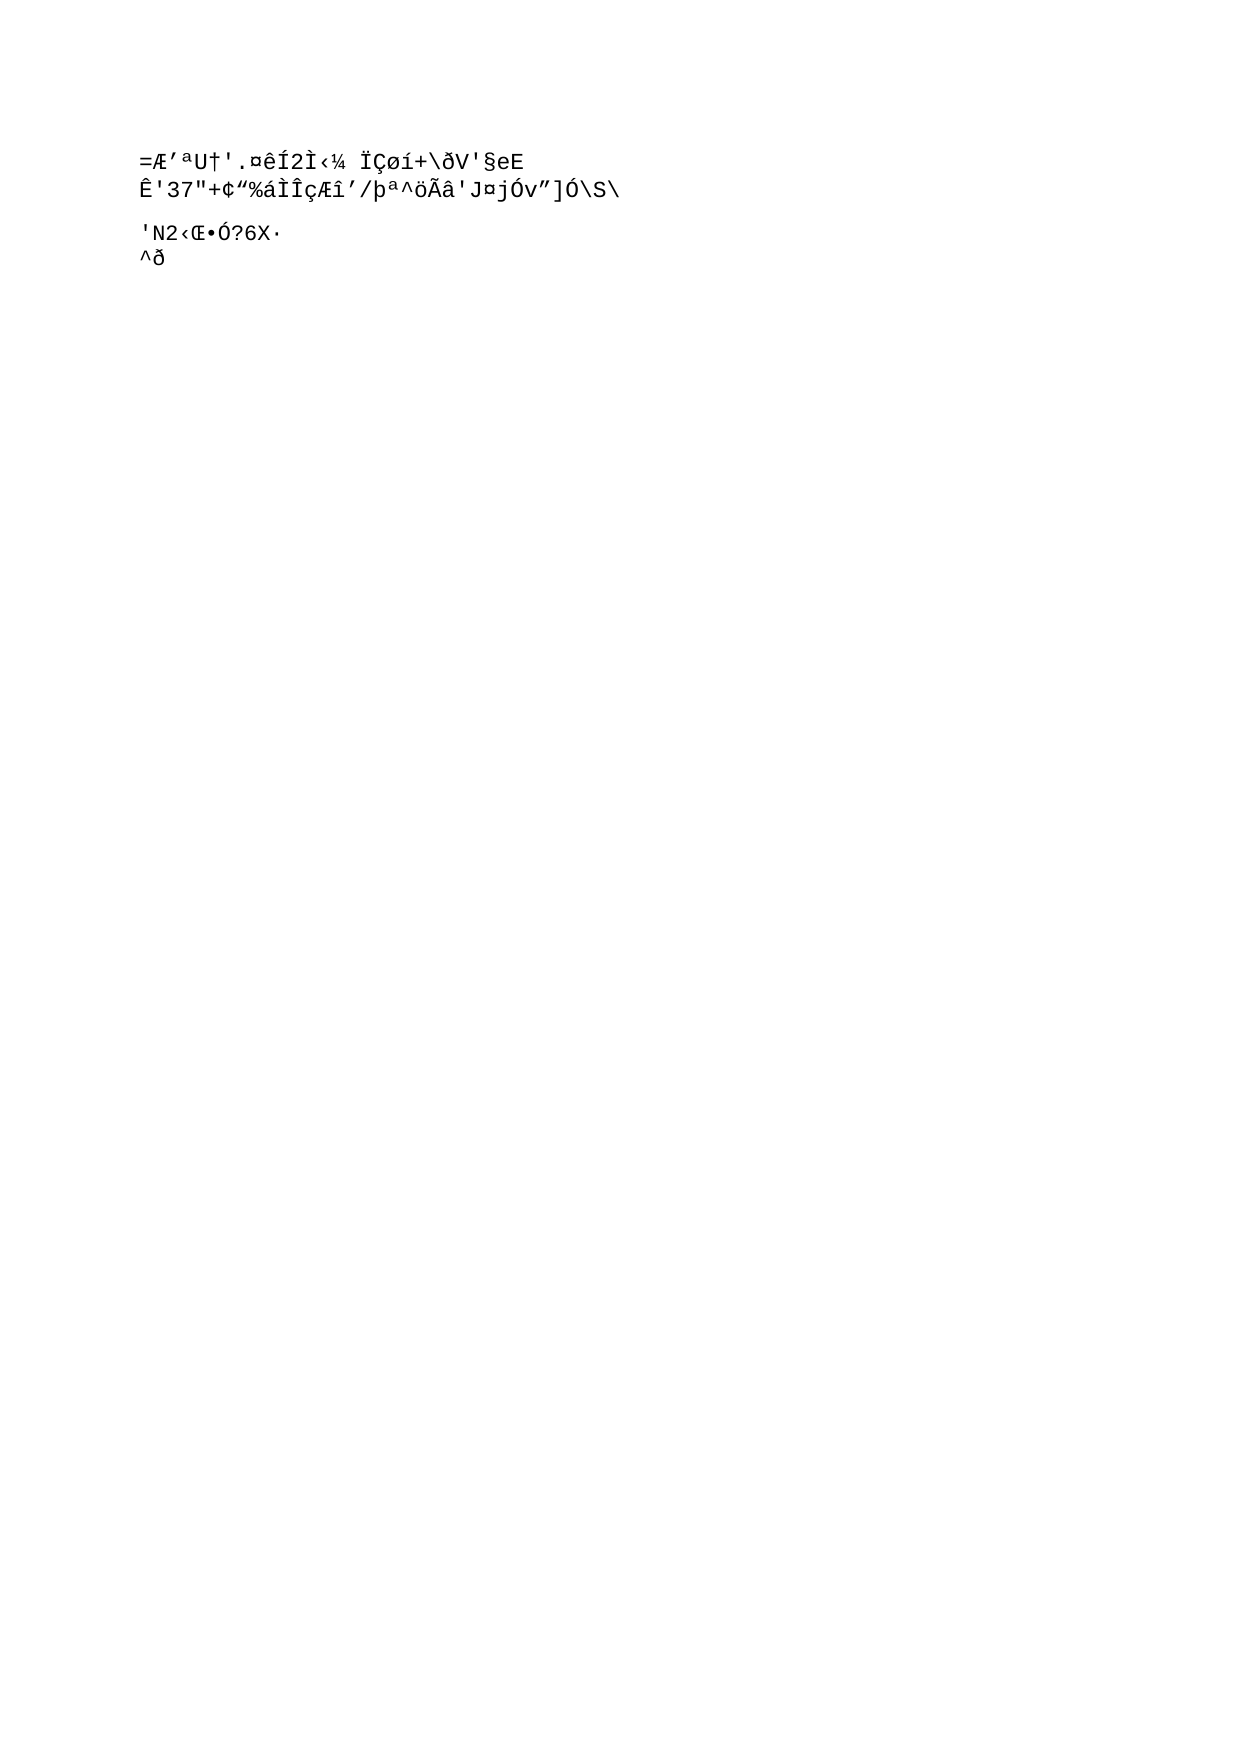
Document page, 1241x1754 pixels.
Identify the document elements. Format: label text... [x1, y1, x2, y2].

text ^ð,»`¬I [139, 247, 1101, 272]
text 'N2‹Œ•Ó?6X· [139, 222, 1101, 247]
